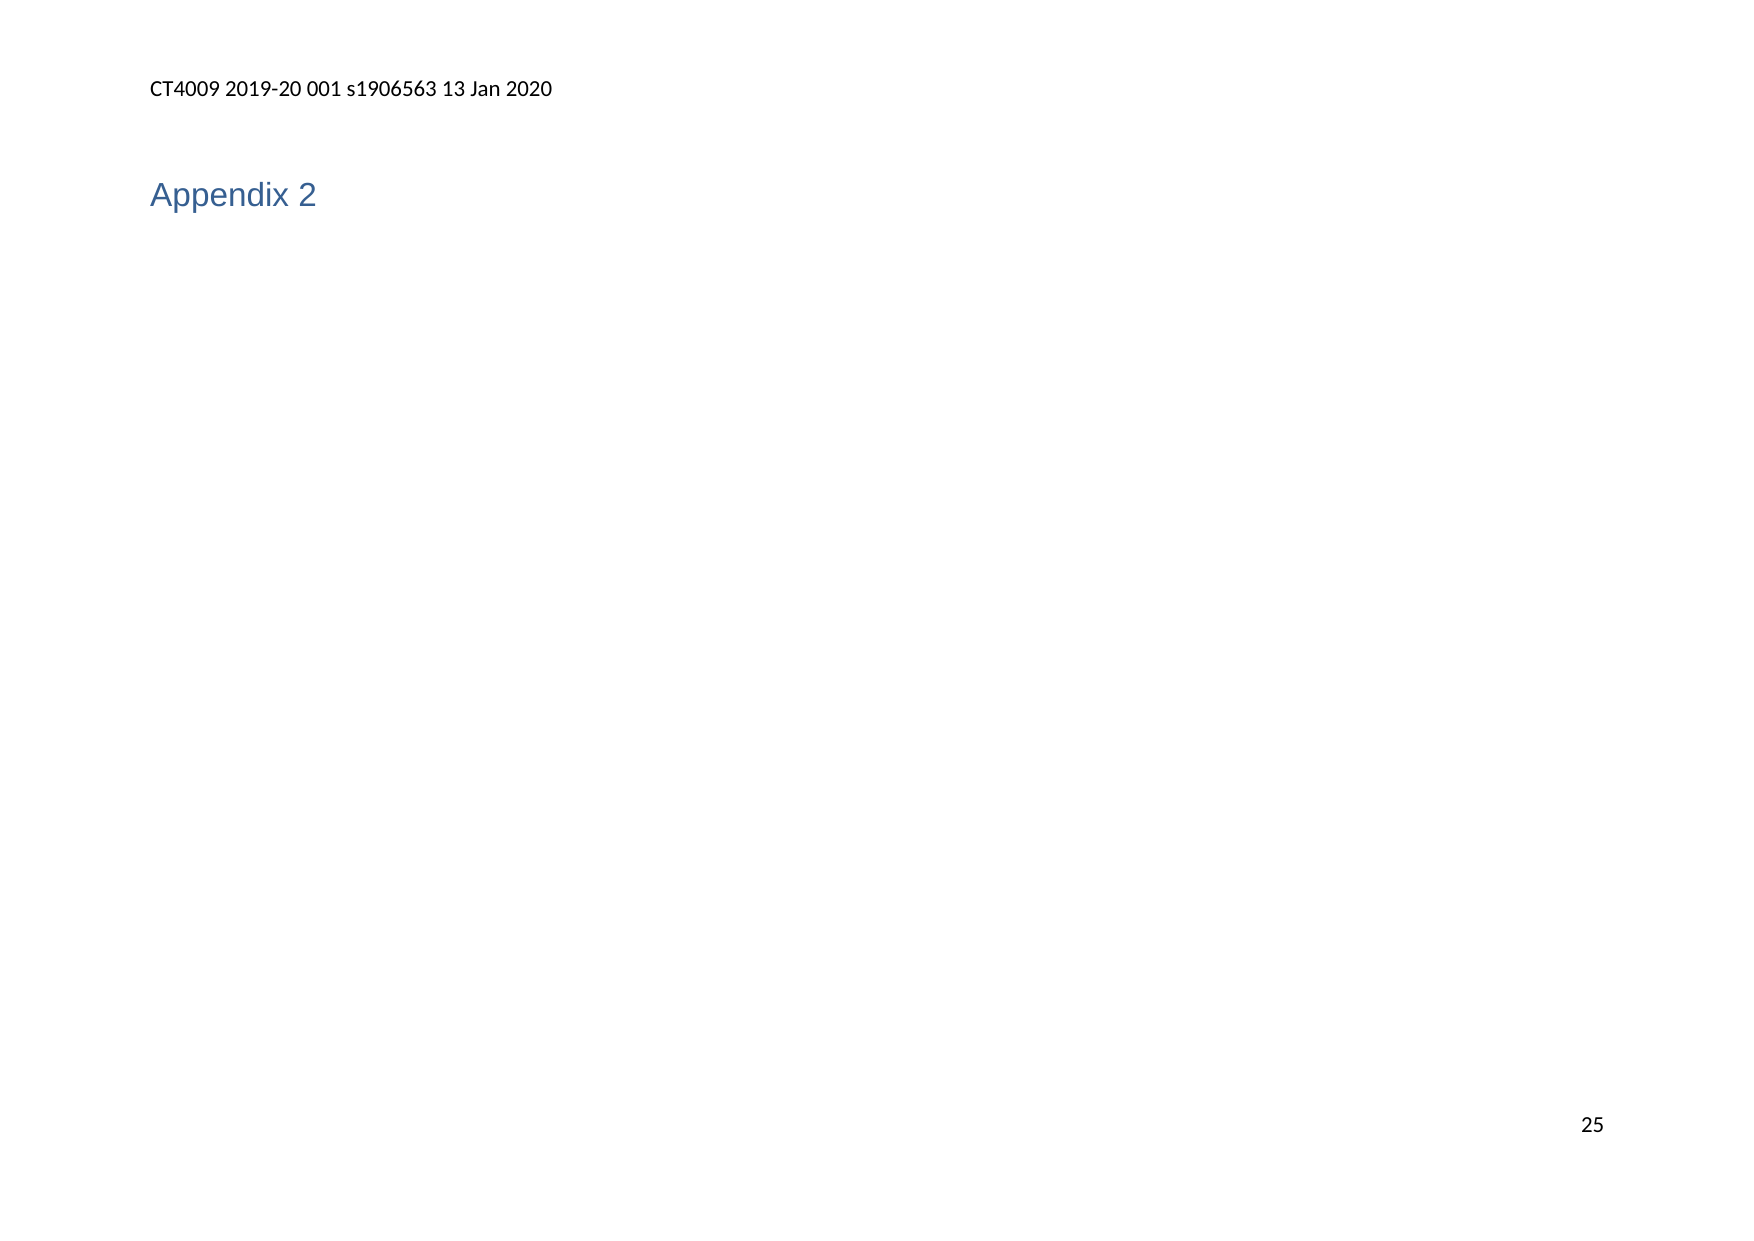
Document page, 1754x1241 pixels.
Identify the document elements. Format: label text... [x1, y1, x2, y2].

subtitle Appendix 2 [150, 175, 1604, 213]
